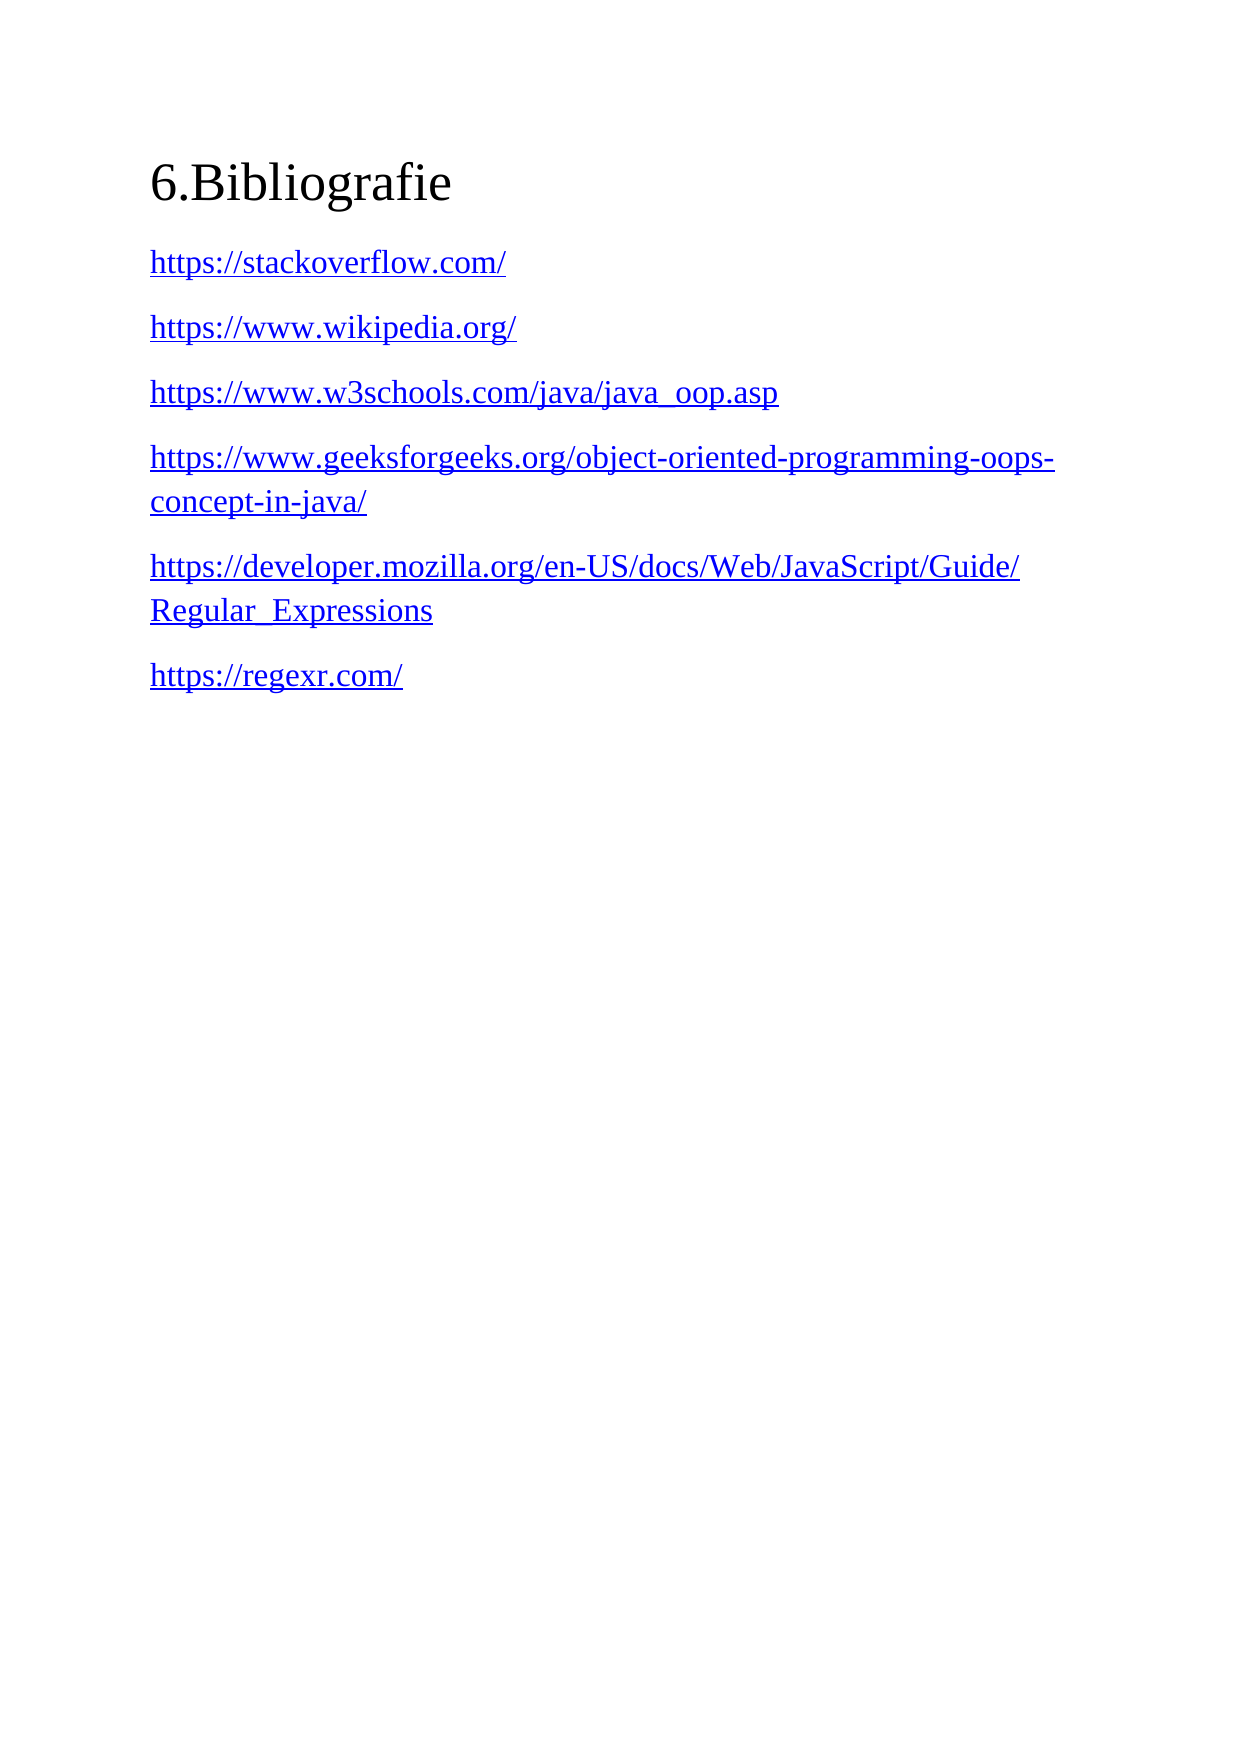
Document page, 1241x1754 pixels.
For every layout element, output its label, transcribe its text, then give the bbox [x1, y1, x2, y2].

text https://www.wikipedia.org/ [150, 307, 1090, 346]
text https://www.geeksforgeeks.org/object-oriented-programming-oops-concept-in-java/ [150, 437, 1090, 519]
text https://regexr.com/ [150, 655, 1090, 693]
text https://stackoverflow.com/ [150, 242, 1090, 281]
text https://developer.mozilla.org/en-US/docs/Web/JavaScript/Guide/Regular_Expressions [150, 546, 1090, 628]
text https://www.w3schools.com/java/java_oop.asp [150, 372, 1090, 411]
text 6.Bibliografie [150, 150, 1090, 212]
